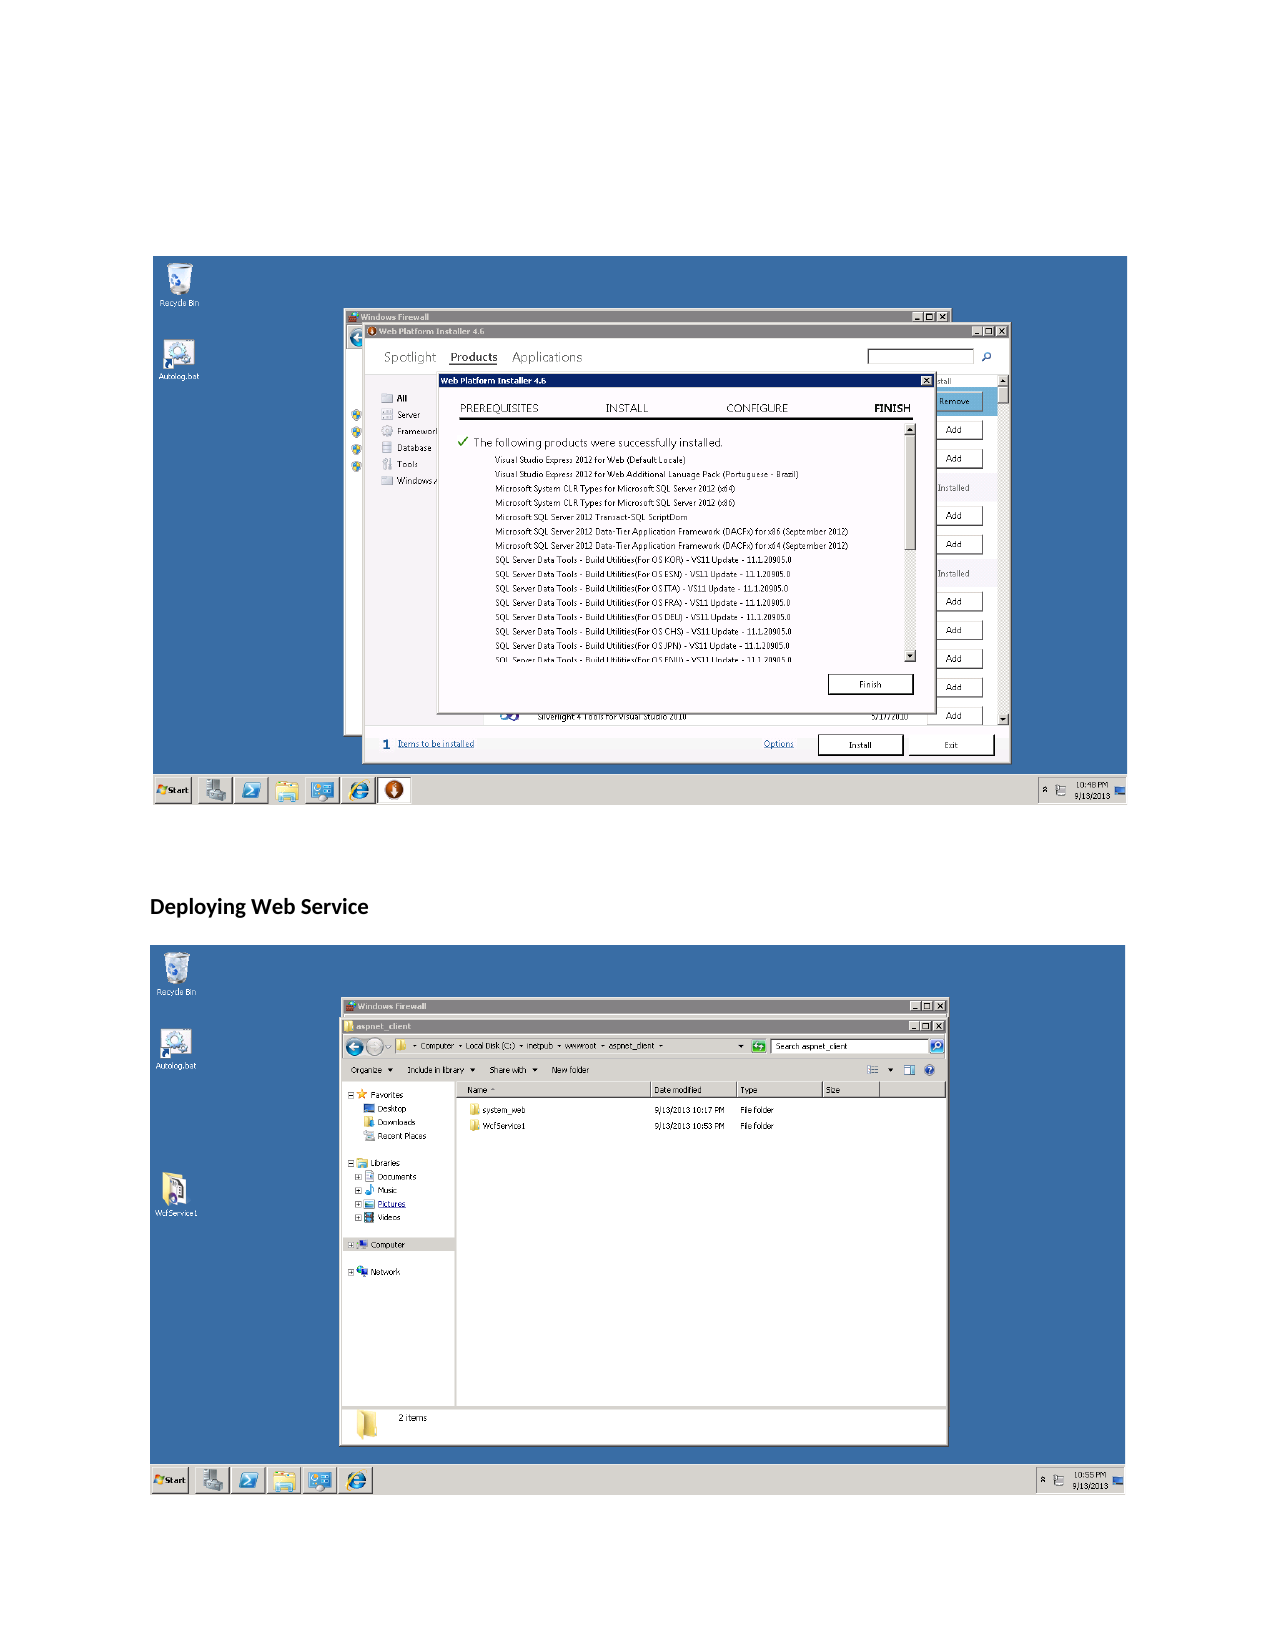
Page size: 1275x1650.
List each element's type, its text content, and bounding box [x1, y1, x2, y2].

text Deploying Web Service [150, 892, 1125, 920]
picture [150, 945, 1125, 1495]
picture [153, 256, 1128, 805]
